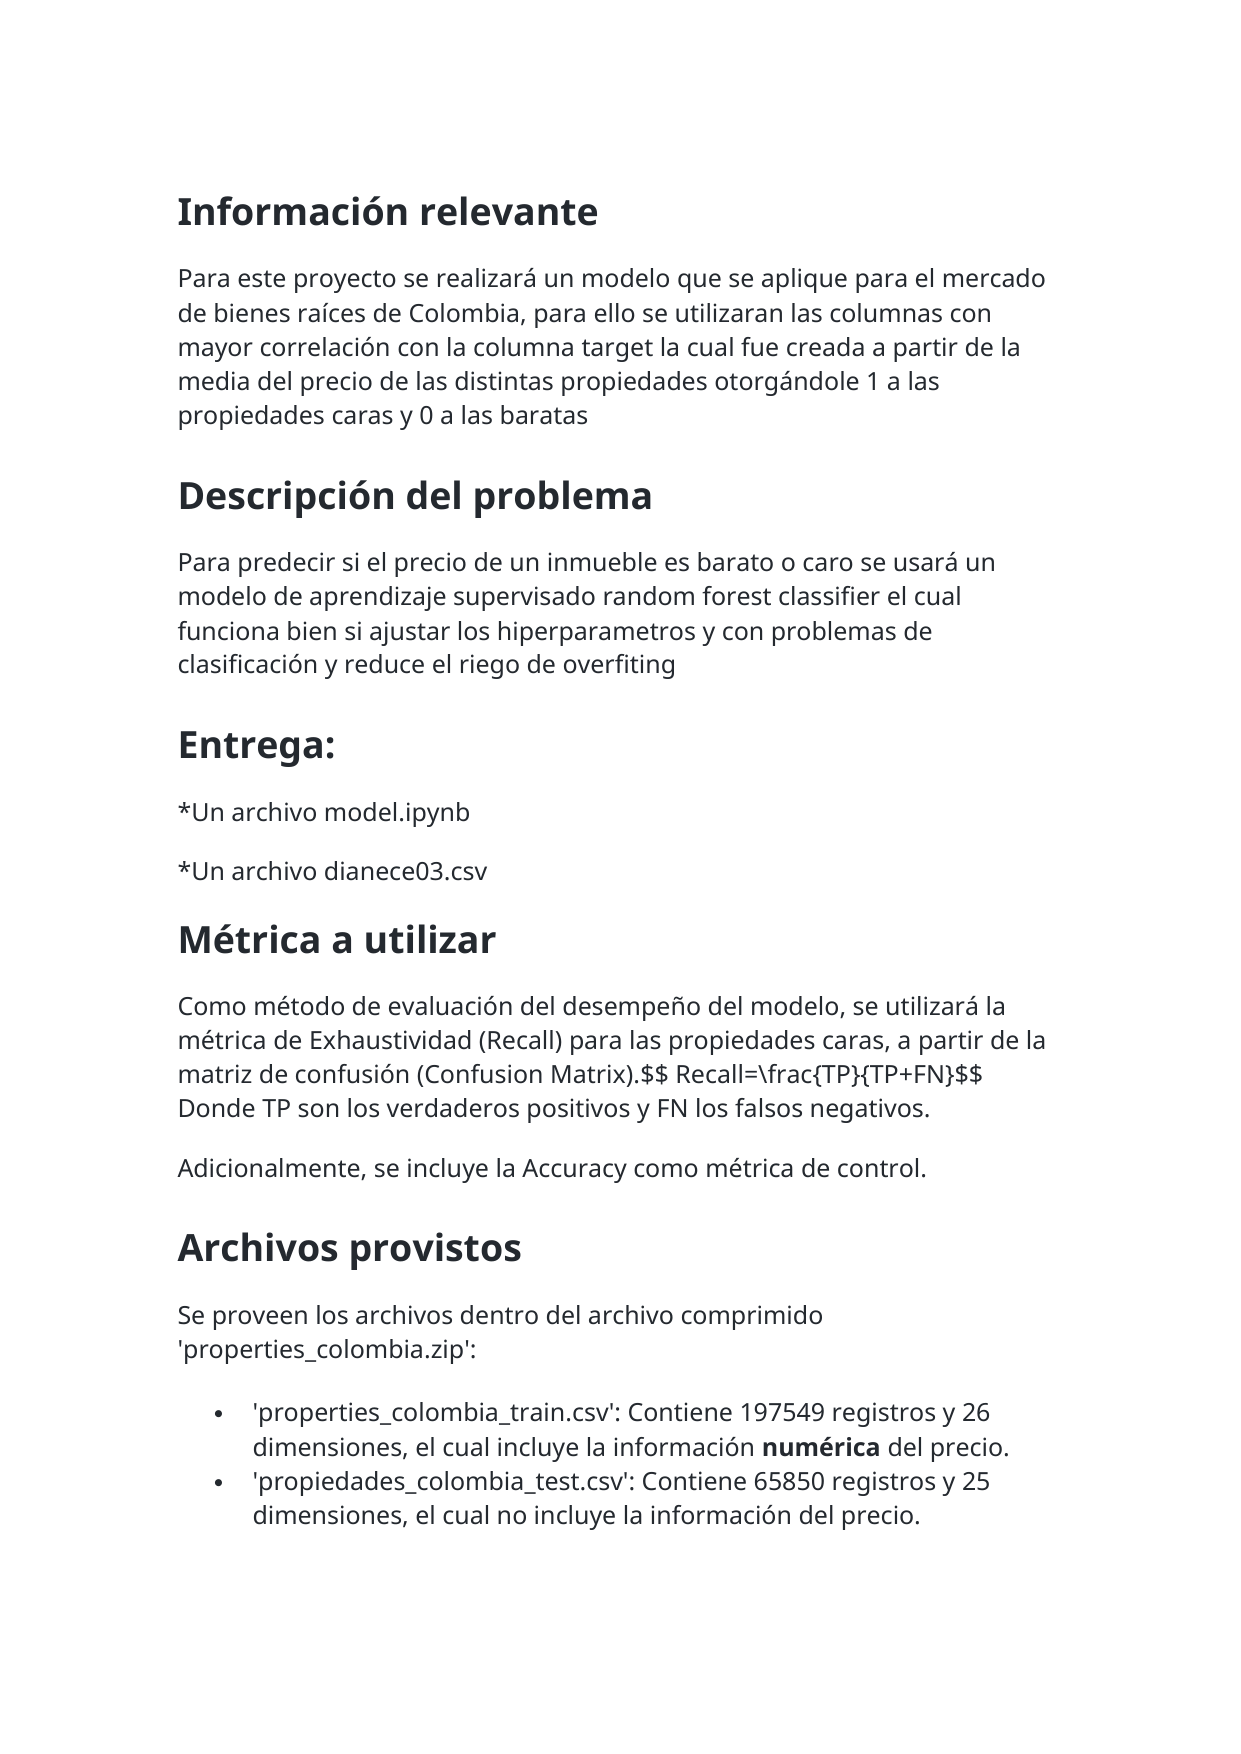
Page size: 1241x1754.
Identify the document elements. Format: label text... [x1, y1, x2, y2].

text Entrega: [177, 719, 1063, 770]
text ​Para predecir si el precio de un inmueble es barato o caro se usará un modelo de aprendizaje supervisado random forest classifier el cual funciona bien si ajustar los hiperparametros y con problemas de clasificación y reduce el riego de overfiting [177, 545, 1063, 681]
text ​Métrica a utilizar [177, 913, 1063, 964]
text ​Como método de evaluación del desempeño del modelo, se utilizará la métrica de Exhaustividad (Recall) para las propiedades caras, a partir de la matriz de confusión (Confusion Matrix).​$$ Recall=\frac{TP}{TP+FN}$$​Donde TP son los verdaderos positivos y FN los falsos negativos. [177, 989, 1063, 1125]
text ​Para este proyecto se realizará un modelo que se aplique para el mercado de bienes raíces de Colombia, para ello se utilizaran las columnas con mayor correlación con la columna target la cual fue creada a partir de la media del precio de las distintas propiedades otorgándole 1 a las propiedades caras y 0 a las baratas [177, 261, 1063, 431]
text Adicionalmente, se incluye la Accuracy como métrica de control.​ [177, 1150, 1063, 1184]
text ​*Un archivo model.ipynb [177, 795, 1063, 829]
text Archivos provistos [177, 1222, 1063, 1273]
list 'propiedades_colombia_test.csv': Contiene 65850 registros y 25 dimensiones, el cual no incluye la información del precio.​ [215, 1463, 1063, 1531]
text Descripción del problema [177, 469, 1063, 520]
text *Un archivo dianece03.csv [177, 854, 1063, 888]
text Información relevante [177, 185, 1063, 236]
list 'properties_colombia_train.csv': Contiene 197549 registros y 26 dimensiones, el cual incluye la información numérica del precio. [215, 1395, 1063, 1463]
text ​Se proveen los archivos dentro del archivo comprimido 'properties_colombia.zip': [177, 1298, 1063, 1366]
